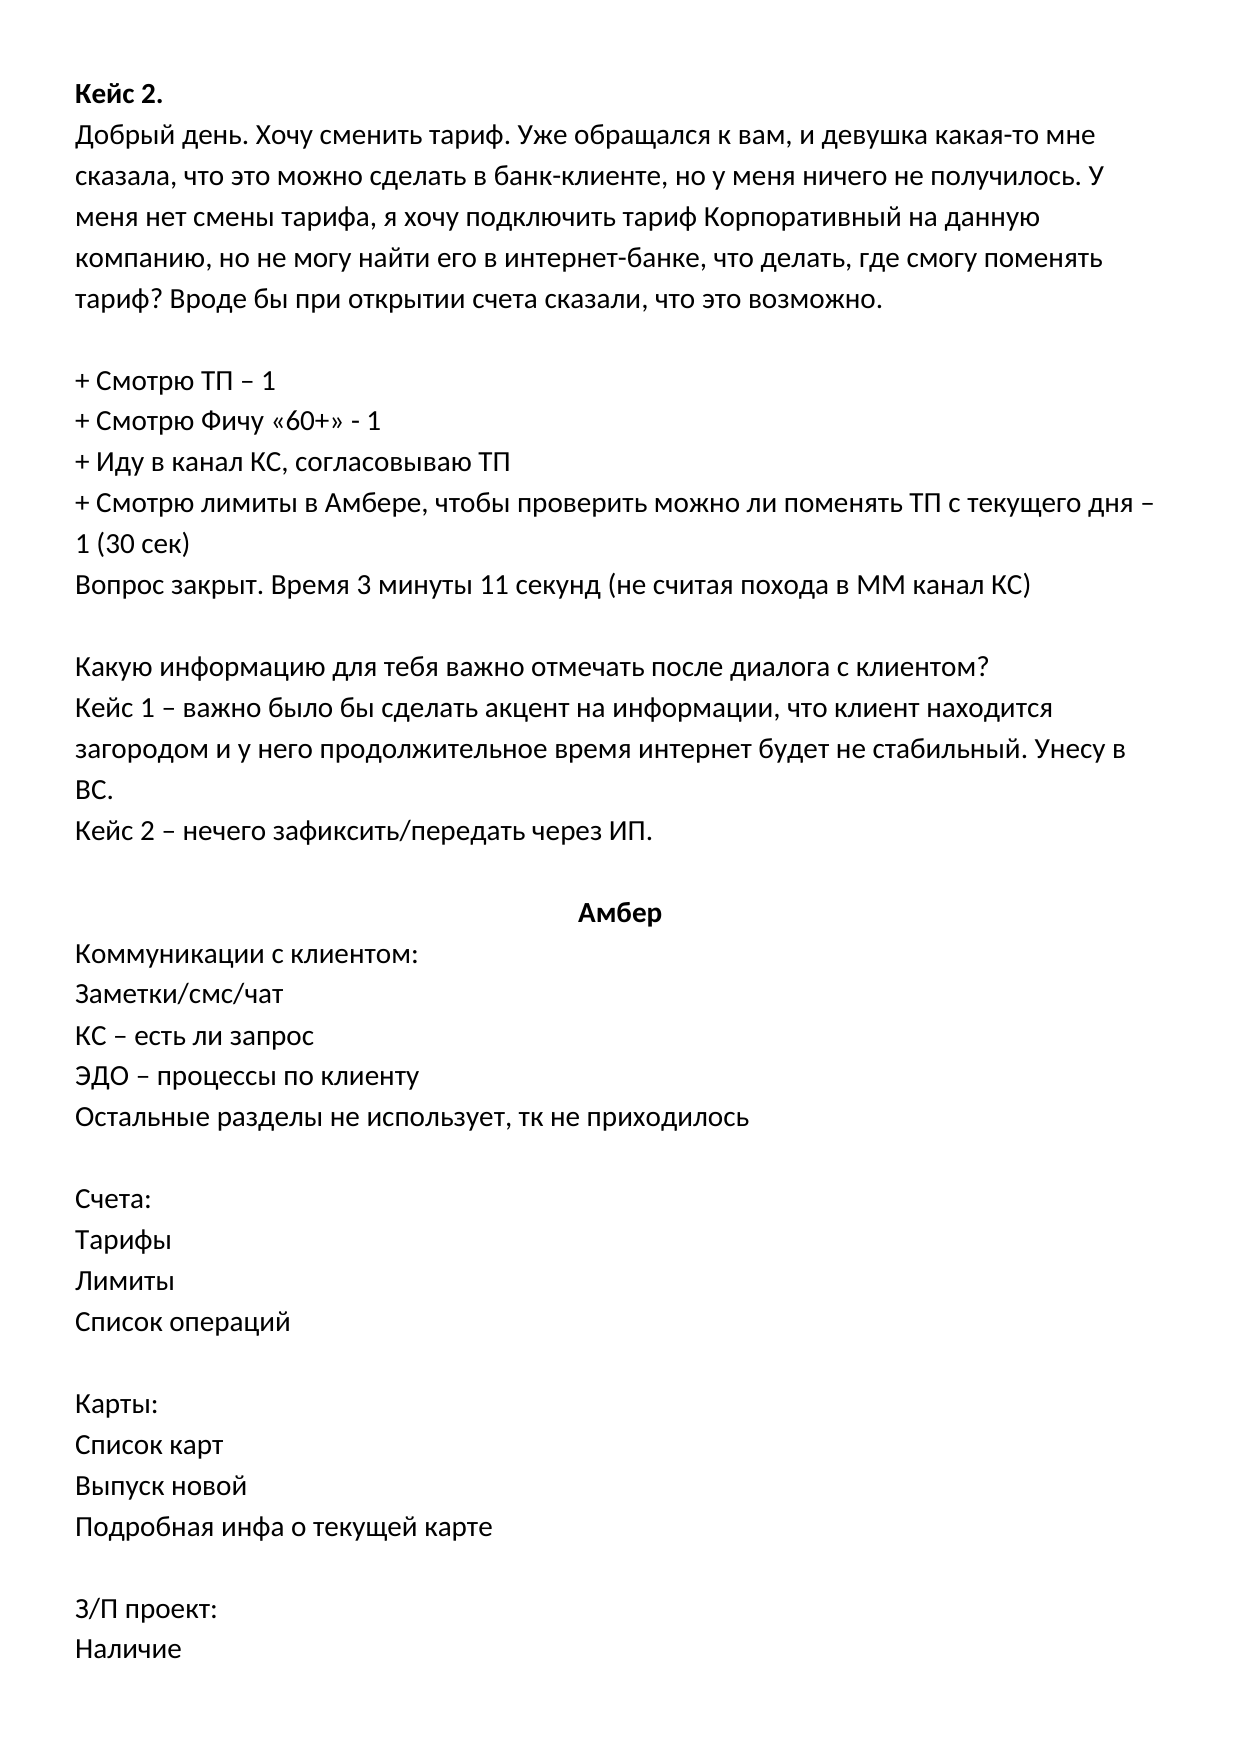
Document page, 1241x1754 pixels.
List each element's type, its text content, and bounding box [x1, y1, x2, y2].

text Амбер [75, 894, 1165, 929]
text Лимиты [75, 1262, 1165, 1298]
text Кейс 2. [75, 75, 1165, 111]
text + Иду в канал КС, согласовываю ТП [75, 443, 1165, 479]
text Какую информацию для тебя важно отмечать после диалога с клиентом? [75, 648, 1165, 684]
text Наличие [75, 1631, 1165, 1666]
text + Смотрю Фичу «60+» - 1 [75, 402, 1165, 438]
text Выпуск новой [75, 1467, 1165, 1502]
text Кейс 2 – нечего зафиксить/передать через ИП. [75, 812, 1165, 847]
text + Смотрю ТП – 1 [75, 362, 1165, 397]
text Подробная инфа о текущей карте [75, 1508, 1165, 1543]
text З/П проект: [75, 1590, 1165, 1625]
text + Смотрю лимиты в Амбере, чтобы проверить можно ли поменять ТП с текущего дня – 1 (30 сек) [75, 484, 1165, 561]
text Счета: [75, 1180, 1165, 1216]
text Список операций [75, 1303, 1165, 1339]
text Добрый день. Хочу сменить тариф. Уже обращался к вам, и девушка какая-то мне сказала, что это можно сделать в банк-клиенте, но у меня ничего не получилось. У меня нет смены тарифа, я хочу подключить тариф Корпоративный на данную компанию, но не могу найти его в интернет-банке, что делать, где смогу поменять тариф? Вроде бы при открытии счета сказали, что это возможно. [75, 116, 1165, 315]
text Список карт [75, 1426, 1165, 1462]
text Карты: [75, 1385, 1165, 1421]
text Коммуникации с клиентом: Заметки/смс/чат [75, 935, 1165, 1011]
text ЭДО – процессы по клиенту [75, 1057, 1165, 1093]
text Вопрос закрыт. Время 3 минуты 11 секунд (не считая похода в ММ канал КС) [75, 566, 1165, 602]
text Кейс 1 – важно было бы сделать акцент на информации, что клиент находится загородом и у него продолжительное время интернет будет не стабильный. Унесу в ВС. [75, 689, 1165, 807]
text Остальные разделы не использует, тк не приходилось [75, 1098, 1165, 1134]
text Тарифы [75, 1221, 1165, 1257]
text КС – есть ли запрос [75, 1017, 1165, 1052]
